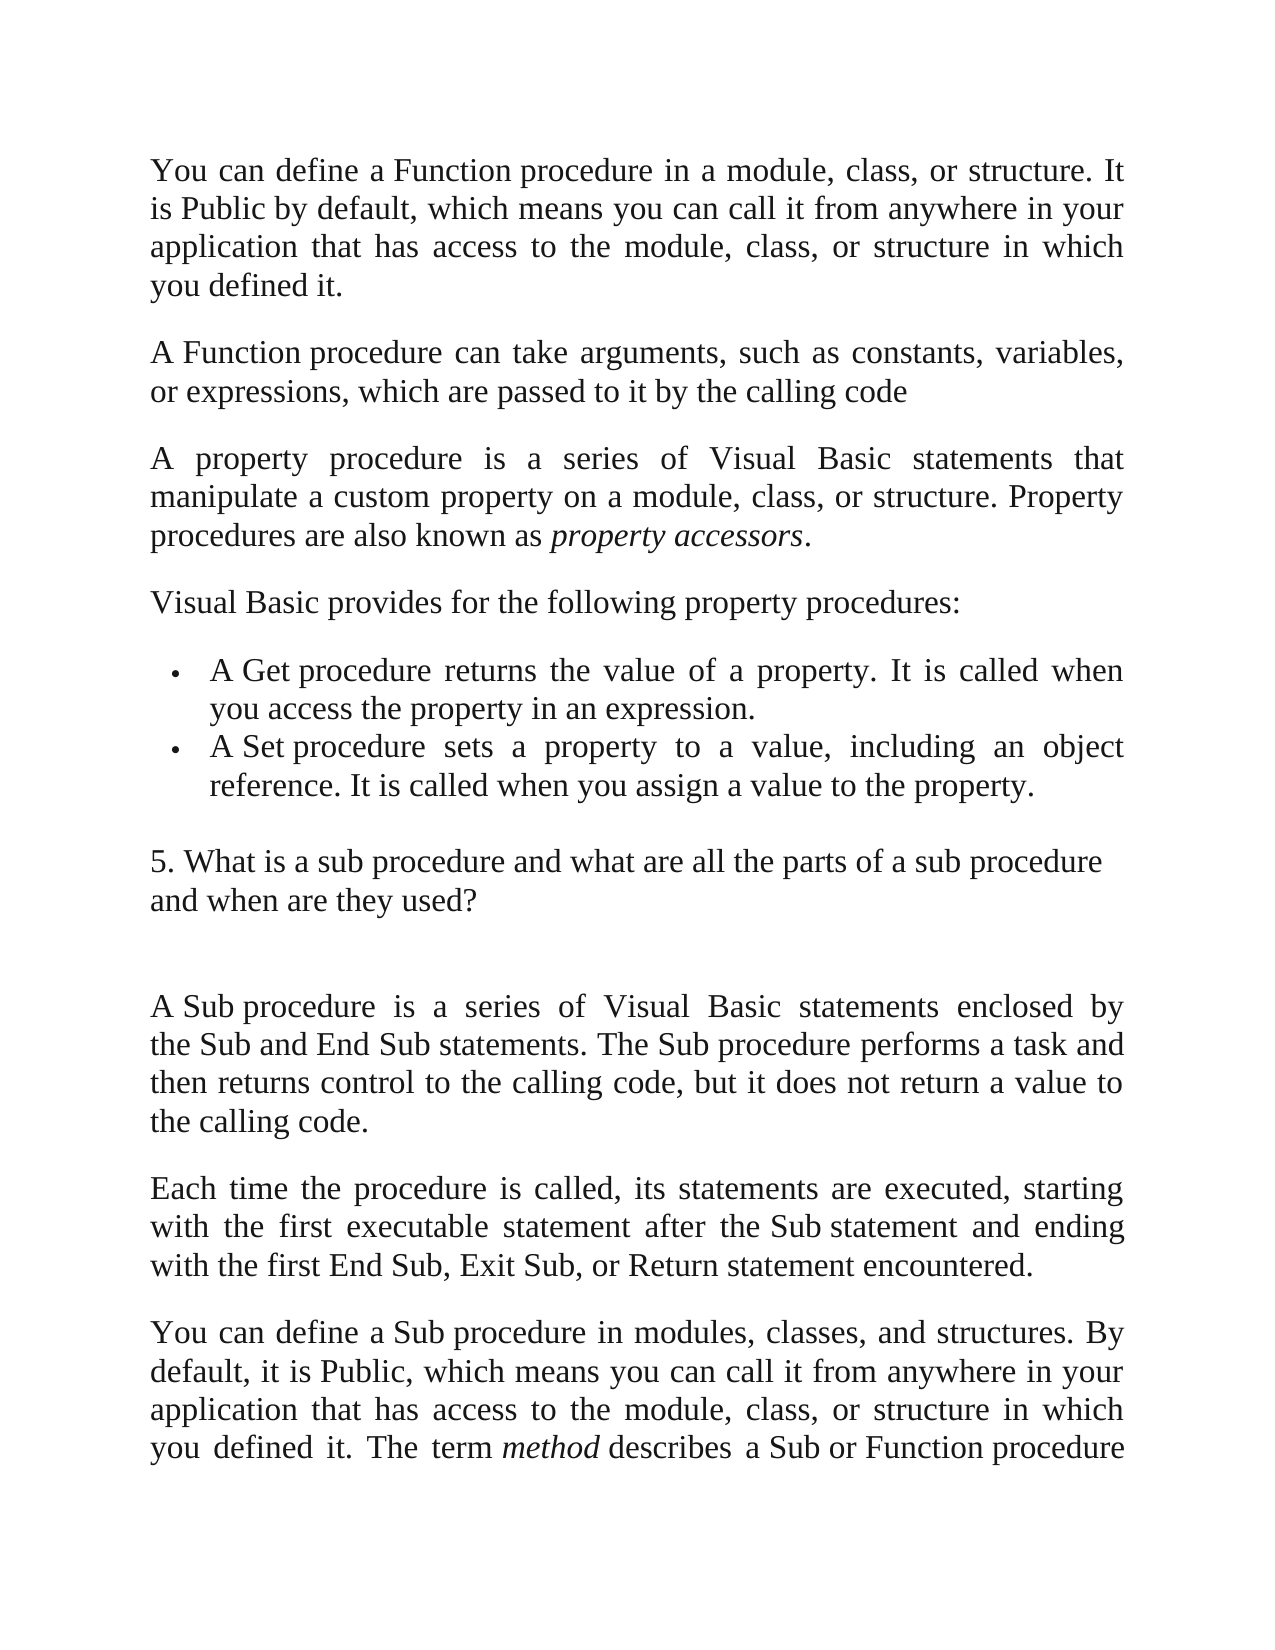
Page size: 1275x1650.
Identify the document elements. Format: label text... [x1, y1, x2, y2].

text 5. What is a sub procedure and what are all the parts of a sub procedure [150, 842, 1125, 880]
text Visual Basic provides for the following property procedures: [150, 582, 1125, 621]
text A Sub procedure is a series of Visual Basic statements enclosed by the Sub and End Sub statements. The Sub procedure performs a task and then returns control to the calling code, but it does not return a value to the calling code. [150, 986, 1125, 1139]
list A Set procedure sets a property to a value, including an object reference. It is called when you assign a value to the property. [172, 727, 1125, 803]
text and when are they used? [150, 880, 1125, 918]
text A Function procedure can take arguments, such as constants, variables, or expressions, which are passed to it by the calling code [150, 332, 1125, 409]
text A property procedure is a series of Visual Basic statements that manipulate a custom property on a module, class, or structure. Property procedures are also known as property accessors. [150, 438, 1125, 553]
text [150, 1312, 1125, 1466]
list A Get procedure returns the value of a property. It is called when you access the property in an expression. [172, 650, 1125, 727]
text You can define a Function procedure in a module, class, or structure. It is Public by default, which means you can call it from anywhere in your application that has access to the module, class, or structure in which you defined it. [150, 150, 1125, 303]
text Each time the procedure is called, its statements are executed, starting with the first executable statement after the Sub statement and ending with the first End Sub, Exit Sub, or Return statement encountered. [150, 1168, 1125, 1283]
